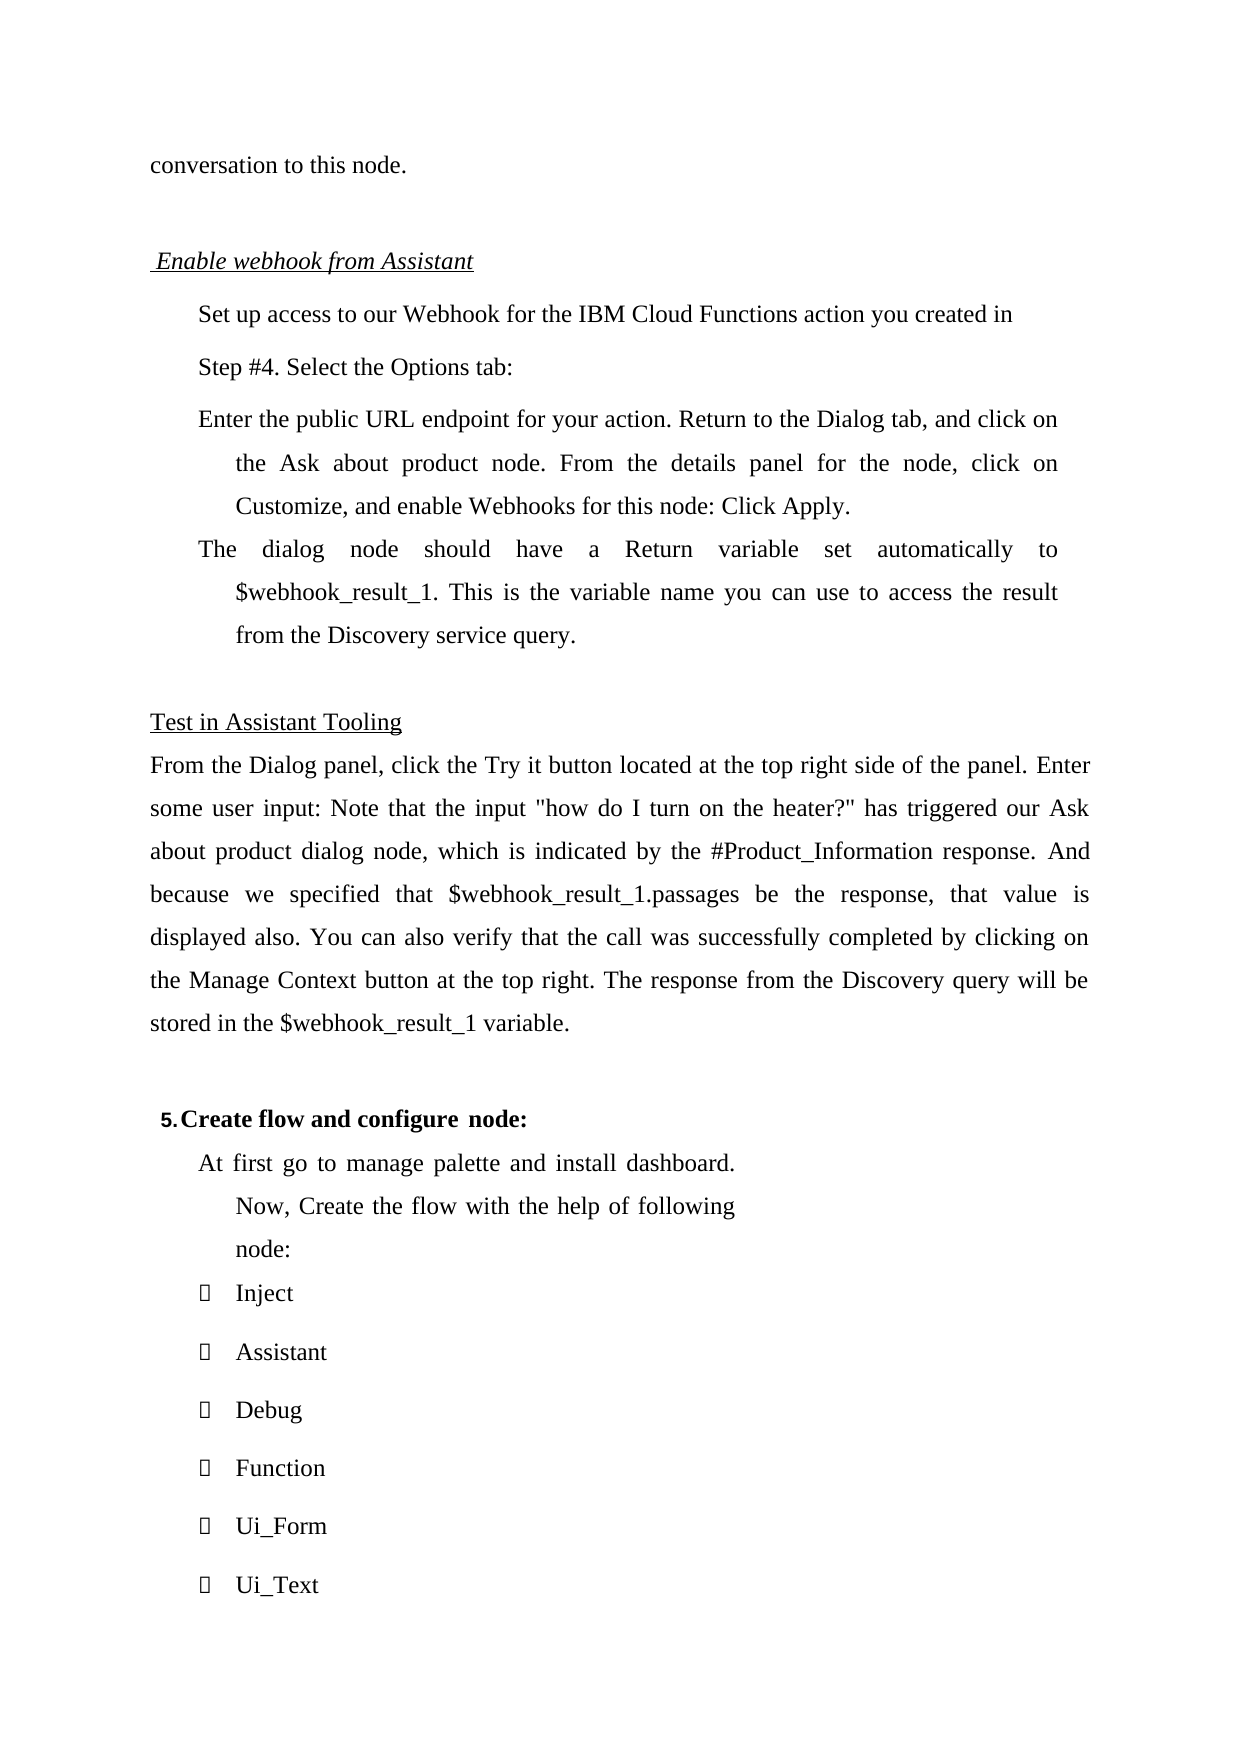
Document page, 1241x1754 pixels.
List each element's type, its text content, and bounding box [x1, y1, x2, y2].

text Enter the public URL endpoint for your action. Return to the Dialog tab, and click on the Ask about product node. From the details panel for the node, click on Customize, and enable Webhooks for this node: Click Apply. [198, 404, 1059, 519]
text Test in Assistant Tooling [150, 707, 1090, 735]
list Ui_Form [198, 1510, 1090, 1542]
text Enable webhook from Assistant [150, 246, 1090, 275]
text Set up access to our Webhook for the IBM Cloud Functions action you created in [198, 299, 1059, 328]
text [150, 150, 1090, 179]
list Assistant [198, 1335, 1090, 1367]
list Debug [198, 1394, 1090, 1425]
text Step #4. Select the Options tab: [198, 352, 1059, 380]
list Function [198, 1452, 1090, 1483]
text At first go to manage palette and install dashboard. Now, Create the flow with the help of following node: [198, 1148, 736, 1263]
text From the Dialog panel, click the Try it button located at the top right side of the panel. Enter some user input: Note that the input "how do I turn on the heater?" has triggered our Ask about product dialog node, which is indicated by the #Product_Information response. And because we specified that $webhook_result_1.passages be the response, that value is displayed also. You can also verify that the call was successfully completed by clicking on the Manage Context button at the top right. The response from the Discovery query will be stored in the $webhook_result_1 variable. [150, 750, 1090, 1037]
text The dialog node should have a Return variable set automatically to $webhook_result_1. This is the variable name you can use to access the result from the Discovery service query. [198, 534, 1059, 649]
list Ui_Text [198, 1569, 1090, 1600]
subtitle Create flow and configure node: [160, 1104, 1090, 1133]
list Inject [198, 1277, 1090, 1308]
